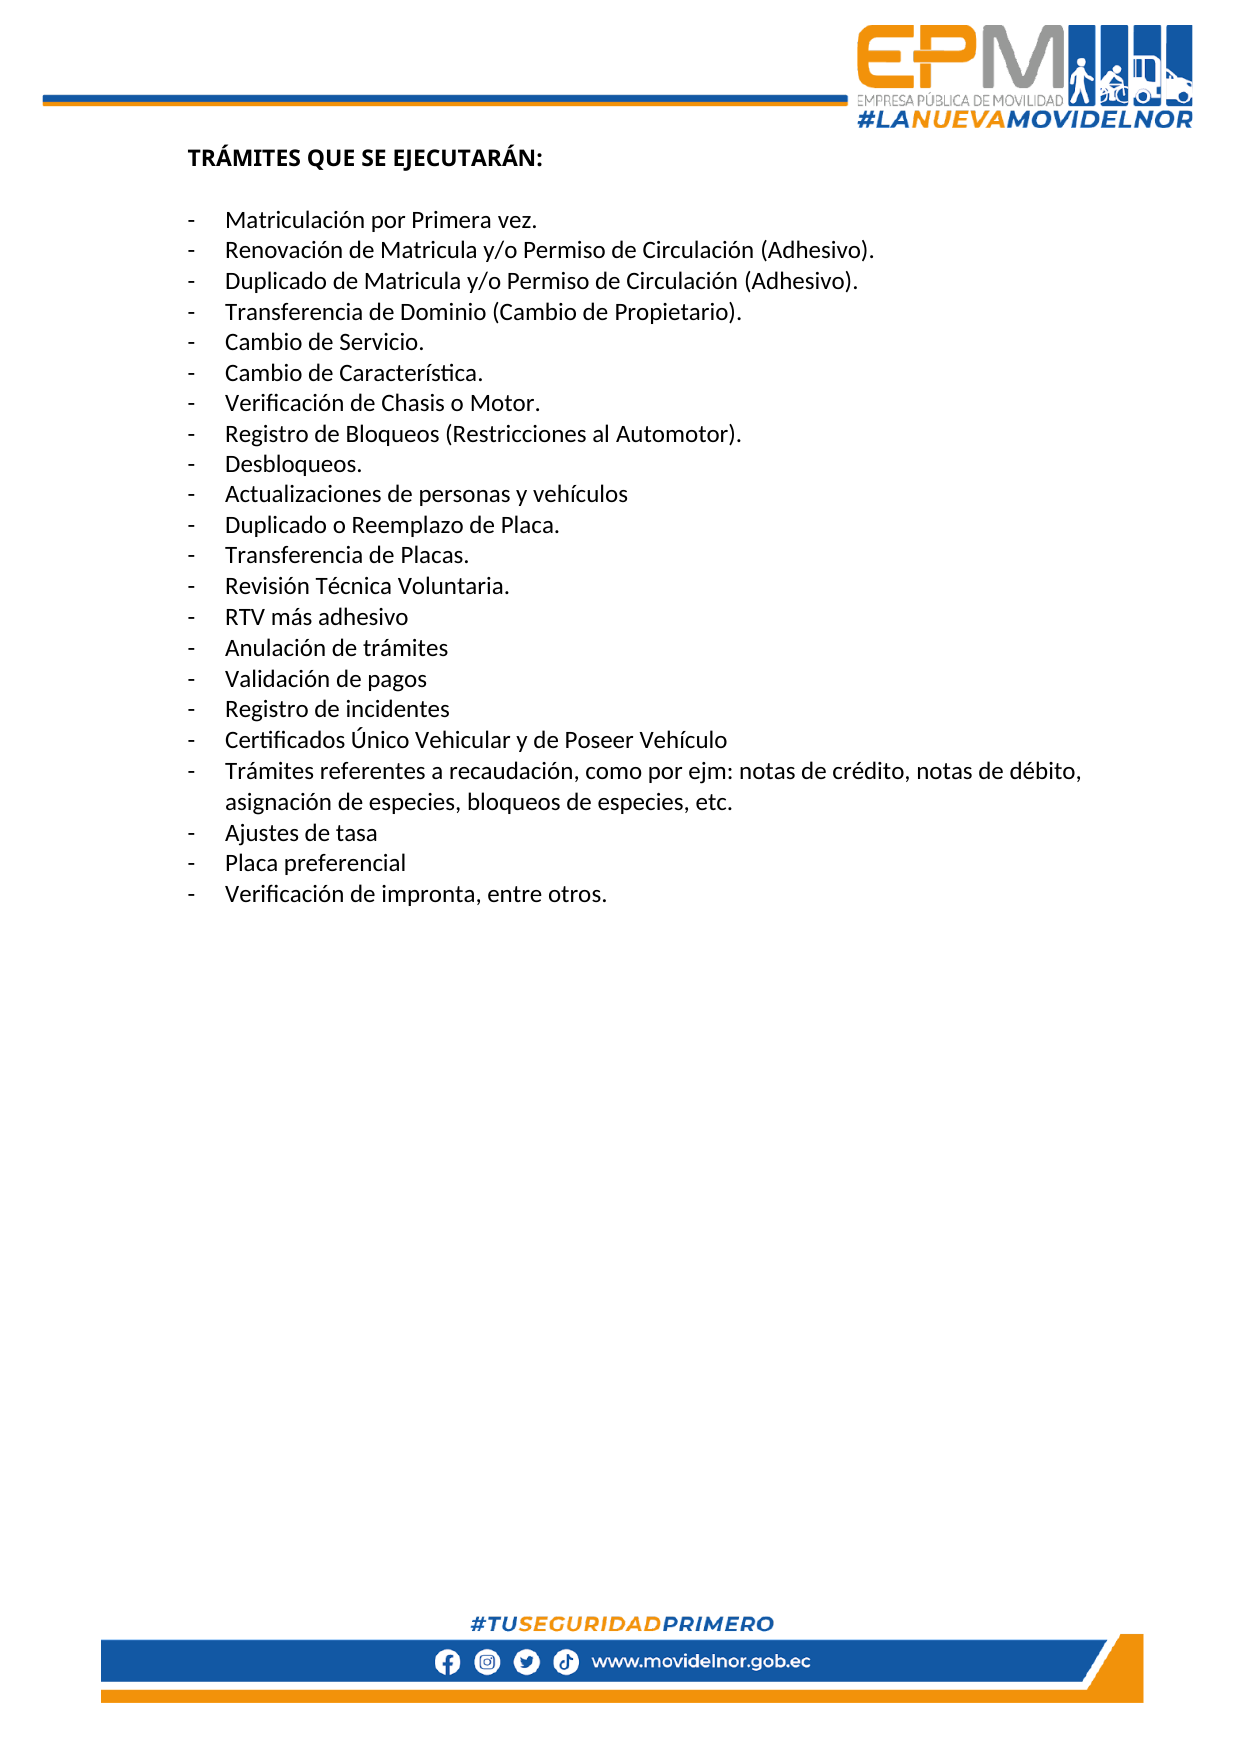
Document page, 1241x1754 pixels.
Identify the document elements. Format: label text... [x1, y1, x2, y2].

list Renovación de Matricula y/o Permiso de Circulación (Adhesivo). [187, 234, 1103, 265]
list Duplicado de Matricula y/o Permiso de Circulación (Adhesivo). [187, 265, 1103, 295]
picture [101, 1596, 1144, 1703]
list Cambio de Servicio. [187, 326, 1103, 357]
list Trámites referentes a recaudación, como por ejm: notas de crédito, notas de débito, asignación de especies, bloqueos de especies, etc. [187, 755, 1103, 816]
list Certificados Único Vehicular y de Poseer Vehículo [187, 724, 1103, 755]
list Actualizaciones de personas y vehículos [187, 479, 1103, 509]
list Cambio de Característica. [187, 357, 1103, 387]
list Verificación de Chasis o Motor. [187, 387, 1103, 417]
list RTV más adhesivo [187, 601, 1103, 632]
list Matriculación por Primera vez. [187, 204, 1103, 234]
list Anulación de trámites [187, 632, 1103, 662]
list Duplicado o Reemplazo de Placa. [187, 509, 1103, 539]
list Registro de incidentes [187, 694, 1103, 724]
list Transferencia de Dominio (Cambio de Propietario). [187, 296, 1103, 326]
list Validación de pagos [187, 663, 1103, 693]
list Registro de Bloqueos (Restricciones al Automotor). [187, 418, 1103, 448]
list Placa preferencial [187, 847, 1103, 878]
list Desbloqueos. [187, 448, 1103, 479]
picture [42, 25, 1193, 128]
text TRÁMITES QUE SE EJECUTARÁN: [150, 142, 1090, 173]
list Transferencia de Placas. [187, 539, 1103, 570]
list Ajustes de tasa [187, 817, 1103, 847]
list Verificación de impronta, entre otros. [187, 878, 1103, 909]
list Revisión Técnica Voluntaria. [187, 570, 1103, 601]
